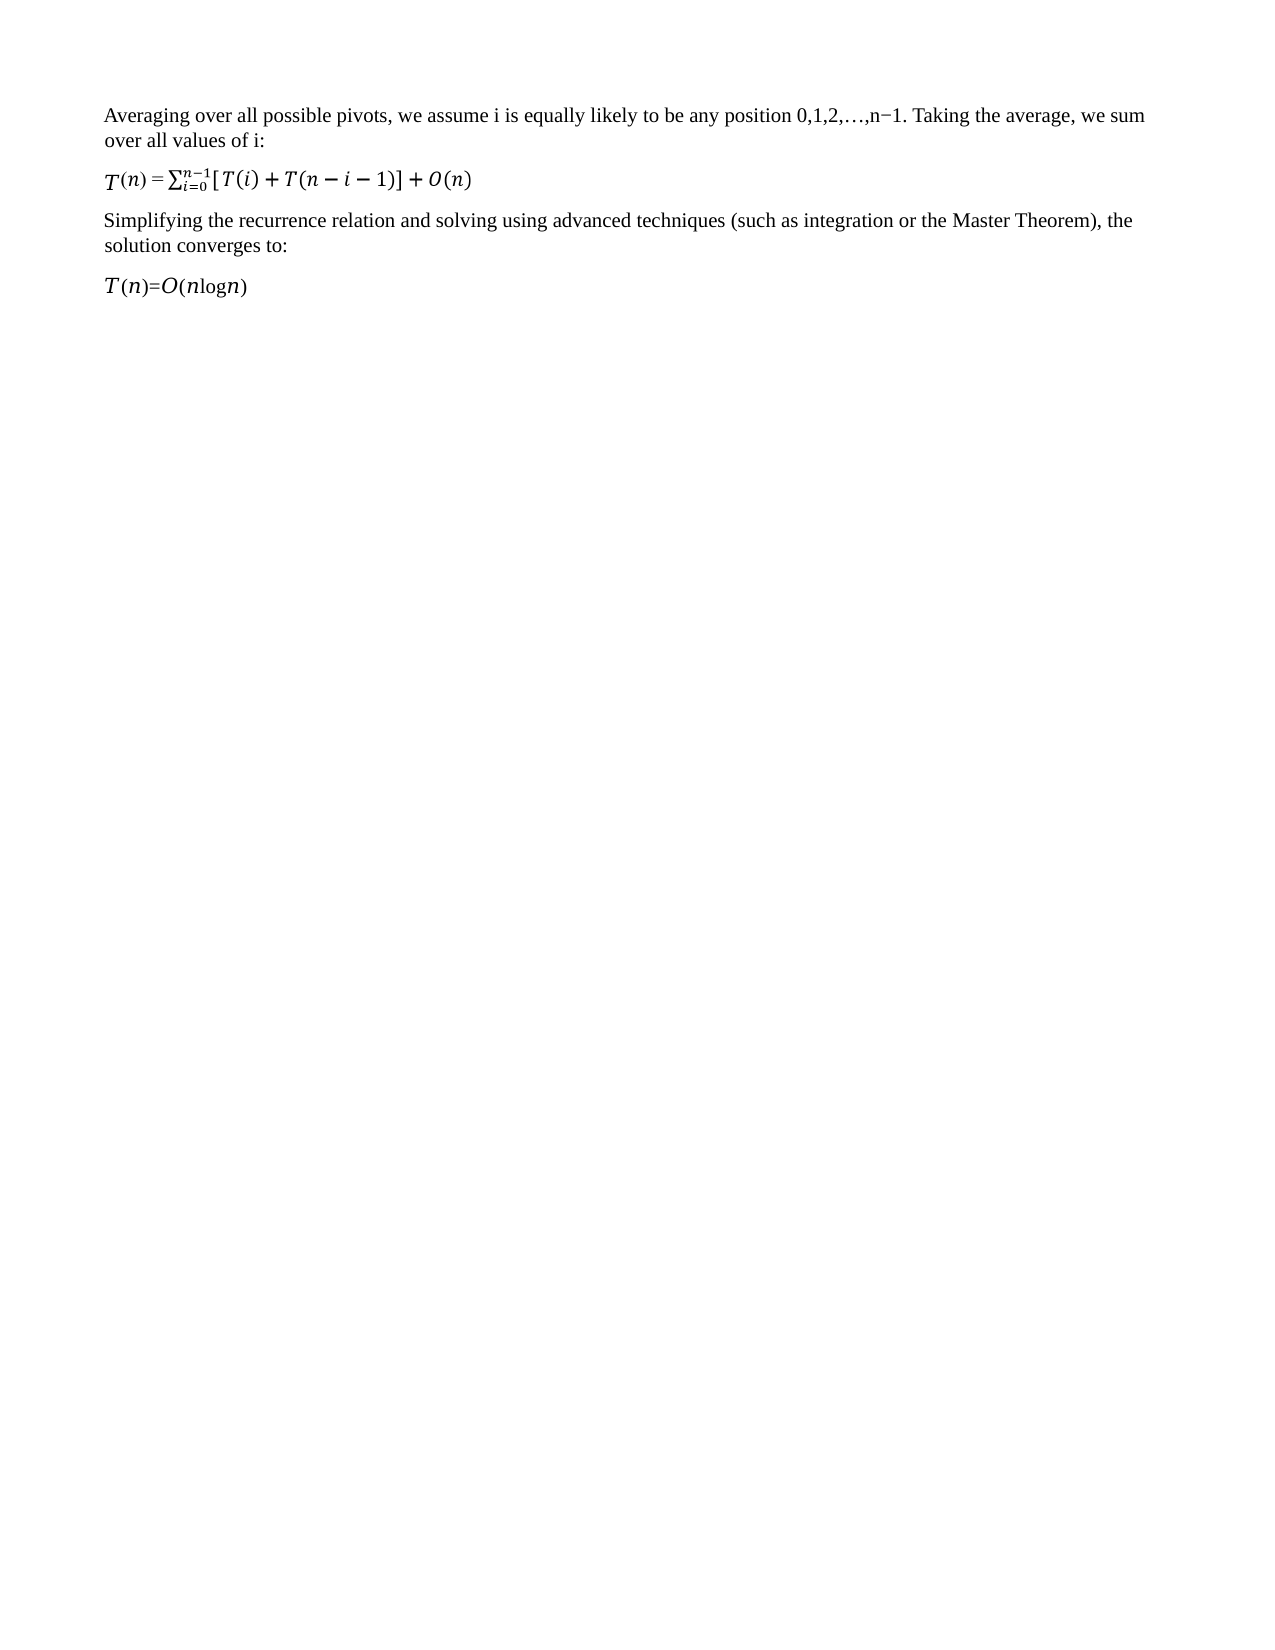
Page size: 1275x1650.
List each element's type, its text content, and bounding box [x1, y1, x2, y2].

text Simplifying the recurrence relation and solving using advanced techniques (such as integration or the Master Theorem), the solution converges to: [103, 208, 1182, 257]
picture [120, 167, 471, 191]
text Averaging over all possible pivots, we assume i is equally likely to be any position 0,1,2,…,n−1. Taking the average, we sum over all values of i: [103, 103, 1182, 152]
text 𝑇(𝑛)=𝑂(𝑛log𝑛) [103, 273, 1182, 298]
